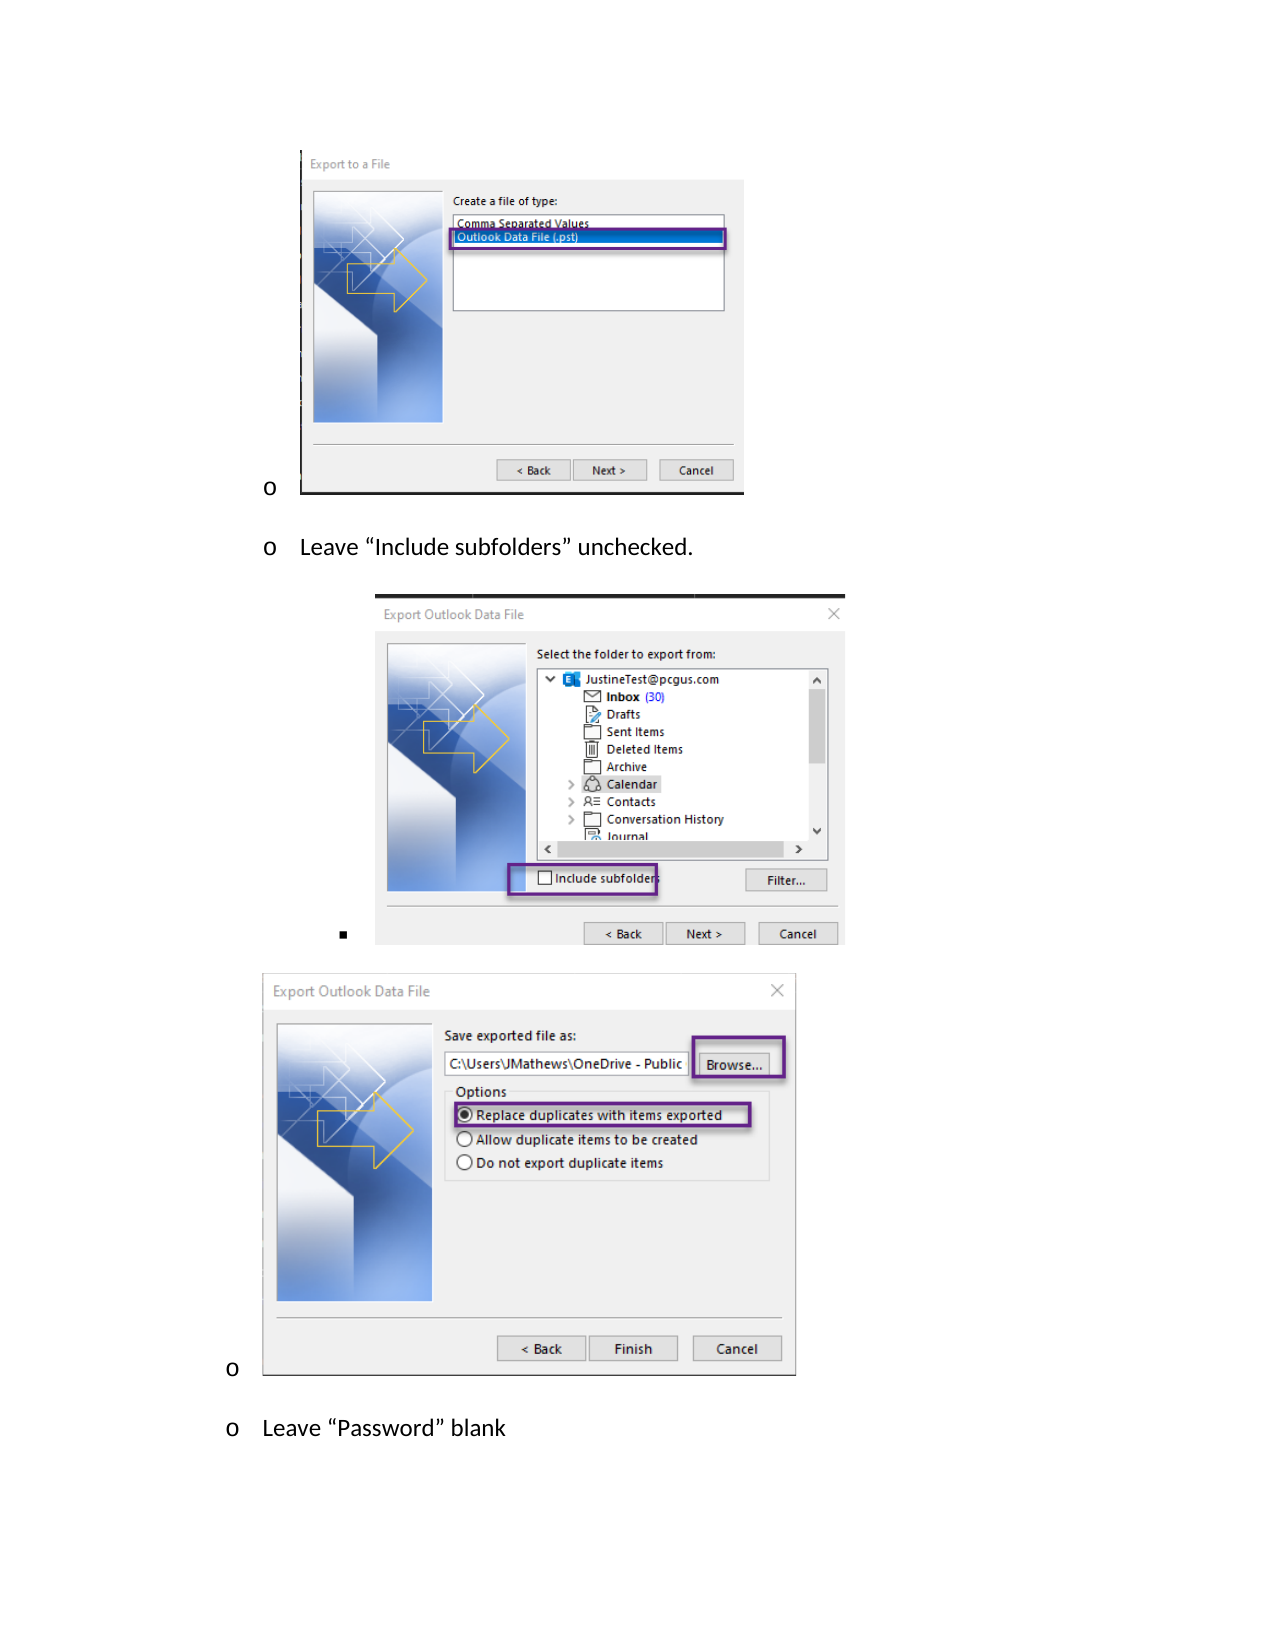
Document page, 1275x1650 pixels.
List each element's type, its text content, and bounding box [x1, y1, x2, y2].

list Leave “Include subfolders” unchecked. [262, 531, 1162, 563]
list Leave “Password” blank [225, 1412, 1162, 1444]
picture [262, 973, 797, 1376]
picture [300, 150, 744, 495]
picture [375, 594, 846, 945]
